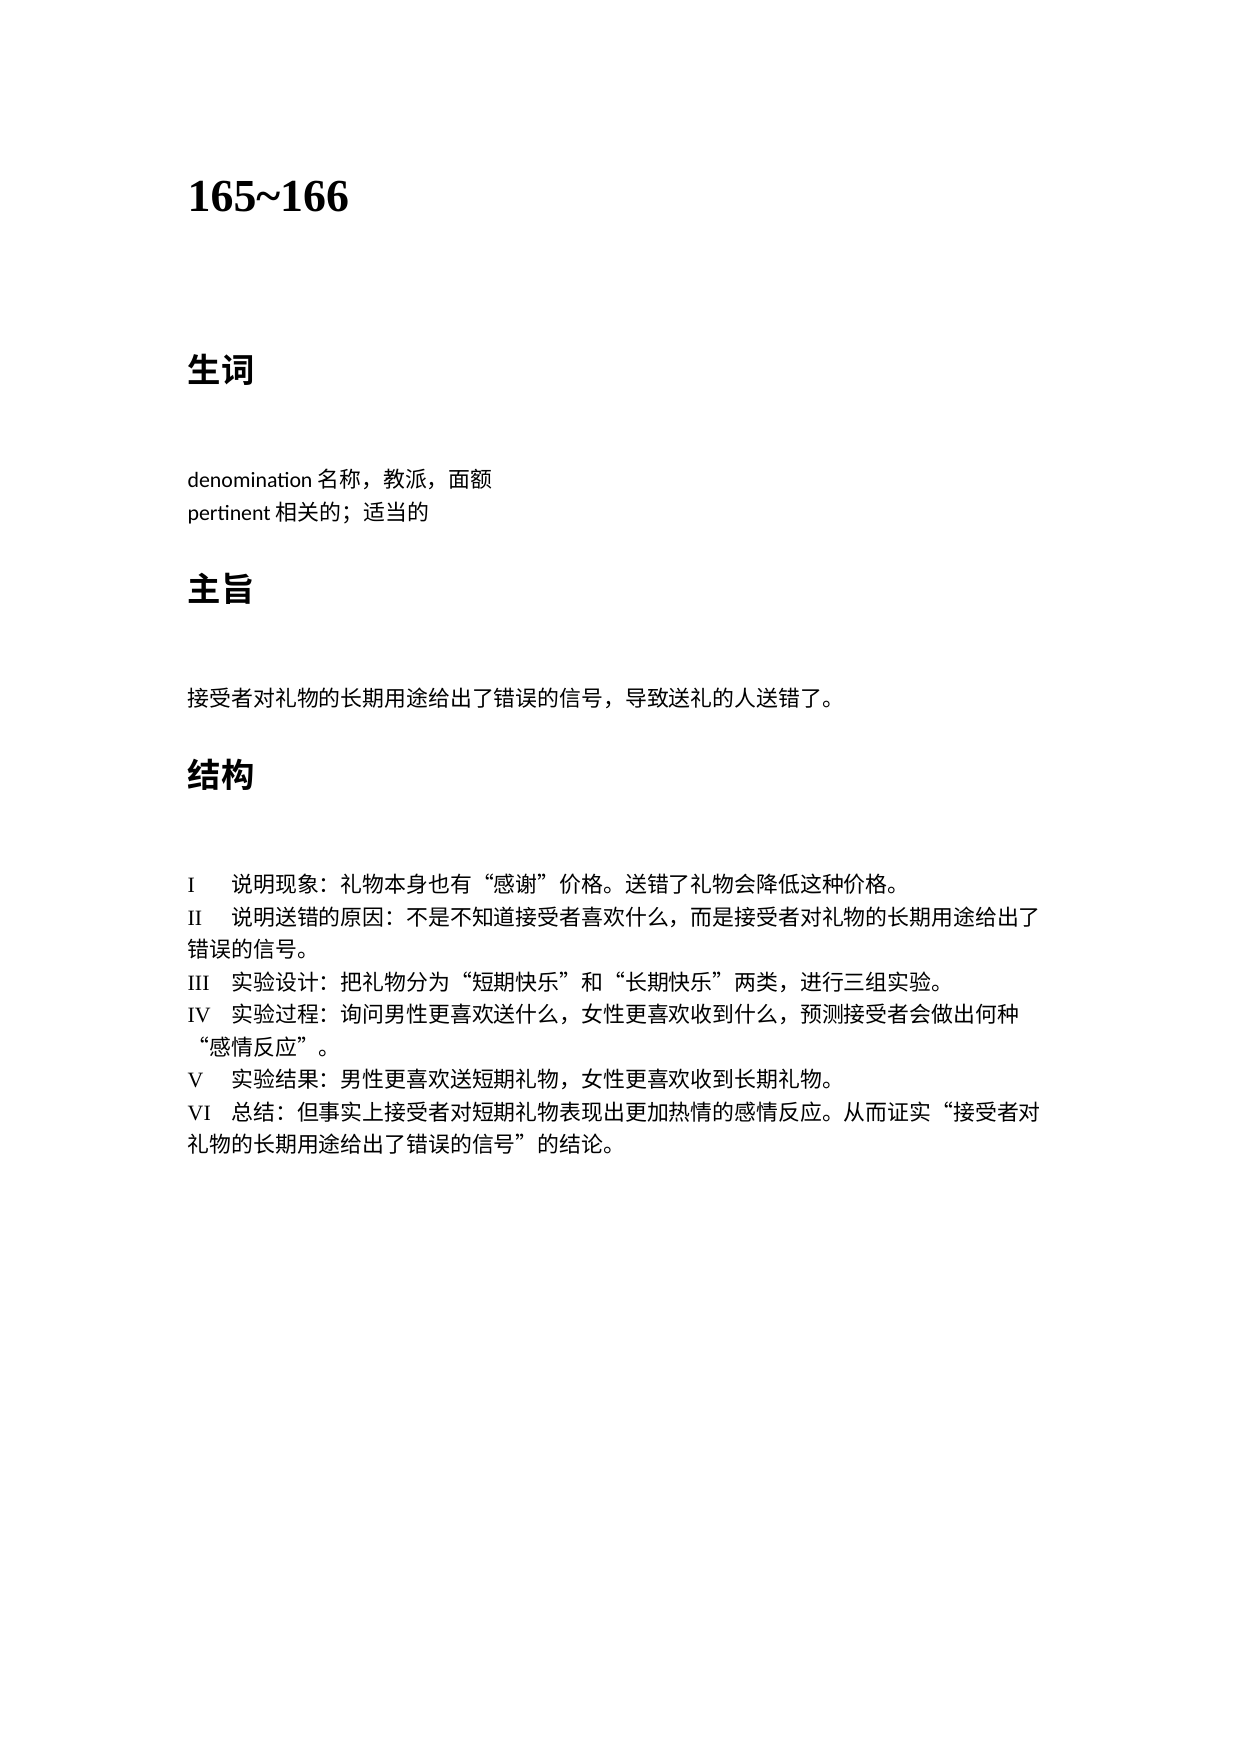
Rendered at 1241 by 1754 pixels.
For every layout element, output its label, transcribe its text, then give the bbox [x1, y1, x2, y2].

text denomination 名称，教派，面额 [187, 462, 1053, 494]
subtitle 结构 [187, 740, 1053, 805]
subtitle 165~166 [187, 162, 1053, 227]
text I 说明现象：礼物本身也有“感谢”价格。送错了礼物会降低这种价格。 [187, 867, 1053, 899]
text IV 实验过程：询问男性更喜欢送什么，女性更喜欢收到什么，预测接受者会做出何种“感情反应”。 [187, 997, 1053, 1062]
text pertinent 相关的；适当的 [187, 494, 1053, 527]
subtitle 主旨 [187, 554, 1053, 619]
subtitle 生词 [187, 335, 1053, 400]
text 接受者对礼物的长期用途给出了错误的信号，导致送礼的人送错了。 [187, 681, 1053, 713]
text V 实验结果：男性更喜欢送短期礼物，女性更喜欢收到长期礼物。 [187, 1062, 1053, 1094]
text VI 总结：但事实上接受者对短期礼物表现出更加热情的感情反应。从而证实“接受者对礼物的长期用途给出了错误的信号”的结论。 [187, 1094, 1053, 1159]
text II 说明送错的原因：不是不知道接受者喜欢什么，而是接受者对礼物的长期用途给出了错误的信号。 [187, 899, 1053, 964]
text III 实验设计：把礼物分为“短期快乐”和“长期快乐”两类，进行三组实验。 [187, 964, 1053, 997]
